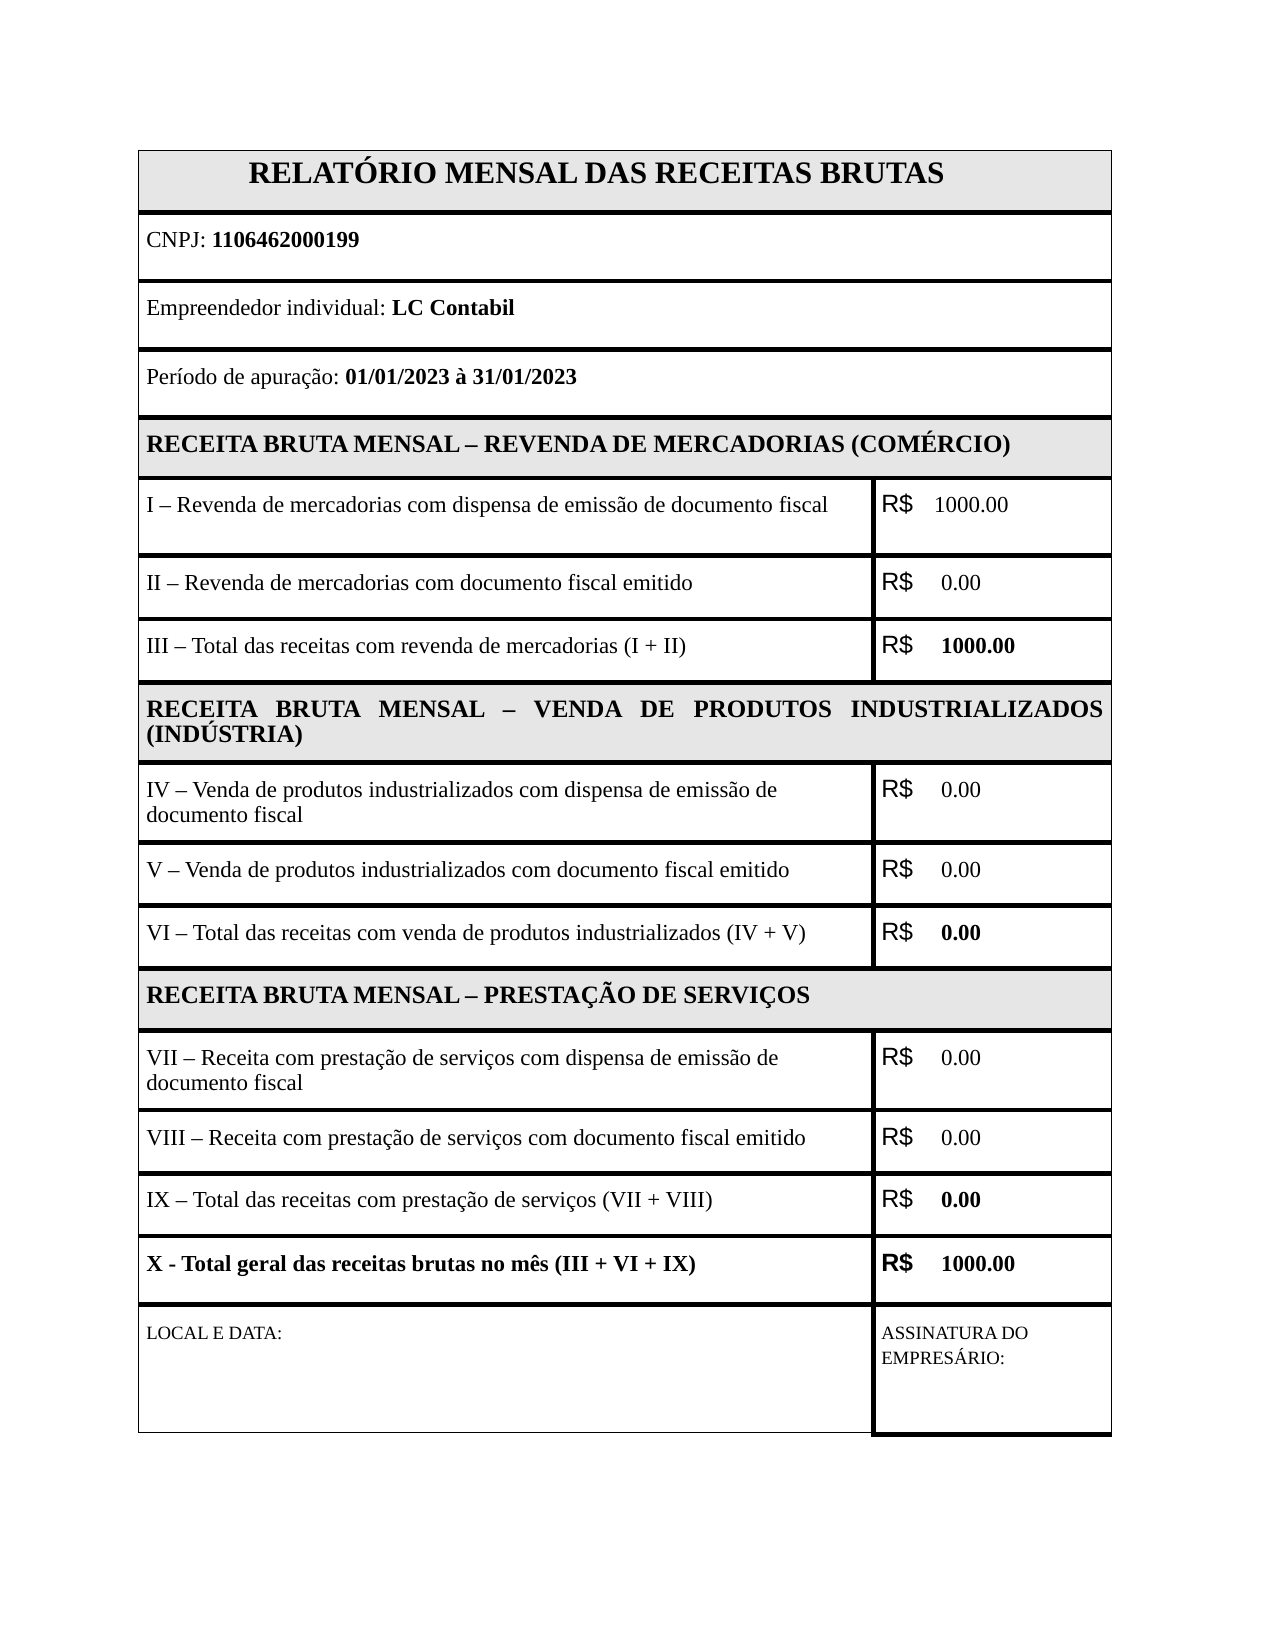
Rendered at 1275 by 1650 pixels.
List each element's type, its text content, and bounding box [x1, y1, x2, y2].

table_cell VII – Receita com prestação de serviços com dispensa de emissão de documento fiscal [139, 1033, 871, 1108]
table_cell R$ 0.00 [876, 765, 1111, 840]
table_header RELATÓRIO MENSAL DAS RECEITAS BRUTAS [139, 151, 1111, 210]
table_cell R$ 0.00 [876, 1176, 1111, 1234]
table_cell RECEITA BRUTA MENSAL – VENDA DE PRODUTOS INDUSTRIALIZADOS (INDÚSTRIA) [139, 685, 1111, 760]
table_cell R$ 0.00 [876, 1033, 1111, 1108]
table_cell R$ 1000.00 [876, 621, 1111, 680]
table_cell IV – Venda de produtos industrializados com dispensa de emissão de documento fiscal [139, 765, 871, 840]
table_cell CNPJ: 1106462000199 [139, 215, 1111, 278]
table_cell R$ 0.00 [876, 558, 1111, 617]
table_cell VIII – Receita com prestação de serviços com documento fiscal emitido [139, 1112, 871, 1171]
table_cell R$ 0.00 [876, 845, 1111, 903]
table_cell ASSINATURA DO EMPRESÁRIO: [876, 1307, 1111, 1432]
table_cell R$ 1000.00 [876, 480, 1111, 553]
table_cell IX – Total das receitas com prestação de serviços (VII + VIII) [139, 1176, 871, 1234]
table_cell RECEITA BRUTA MENSAL – REVENDA DE MERCADORIAS (COMÉRCIO) [139, 420, 1111, 476]
table_cell R$ 1000.00 [876, 1238, 1111, 1302]
table_cell LOCAL E DATA: [139, 1307, 871, 1432]
table_cell X - Total geral das receitas brutas no mês (III + VI + IX) [139, 1238, 871, 1302]
table_cell Período de apuração: 01/01/2023 à 31/01/2023 [139, 352, 1111, 415]
table_cell VI – Total das receitas com venda de produtos industrializados (IV + V) [139, 908, 871, 966]
table_cell R$ 0.00 [876, 1112, 1111, 1171]
table_cell III – Total das receitas com revenda de mercadorias (I + II) [139, 621, 871, 680]
table_cell I – Revenda de mercadorias com dispensa de emissão de documento fiscal [139, 480, 871, 553]
table_cell II – Revenda de mercadorias com documento fiscal emitido [139, 558, 871, 617]
table_cell RECEITA BRUTA MENSAL – PRESTAÇÃO DE SERVIÇOS [139, 971, 1111, 1028]
table_cell R$ 0.00 [876, 908, 1111, 966]
table_cell Empreendedor individual: LC Contabil [139, 283, 1111, 347]
table_cell V – Venda de produtos industrializados com documento fiscal emitido [139, 845, 871, 903]
